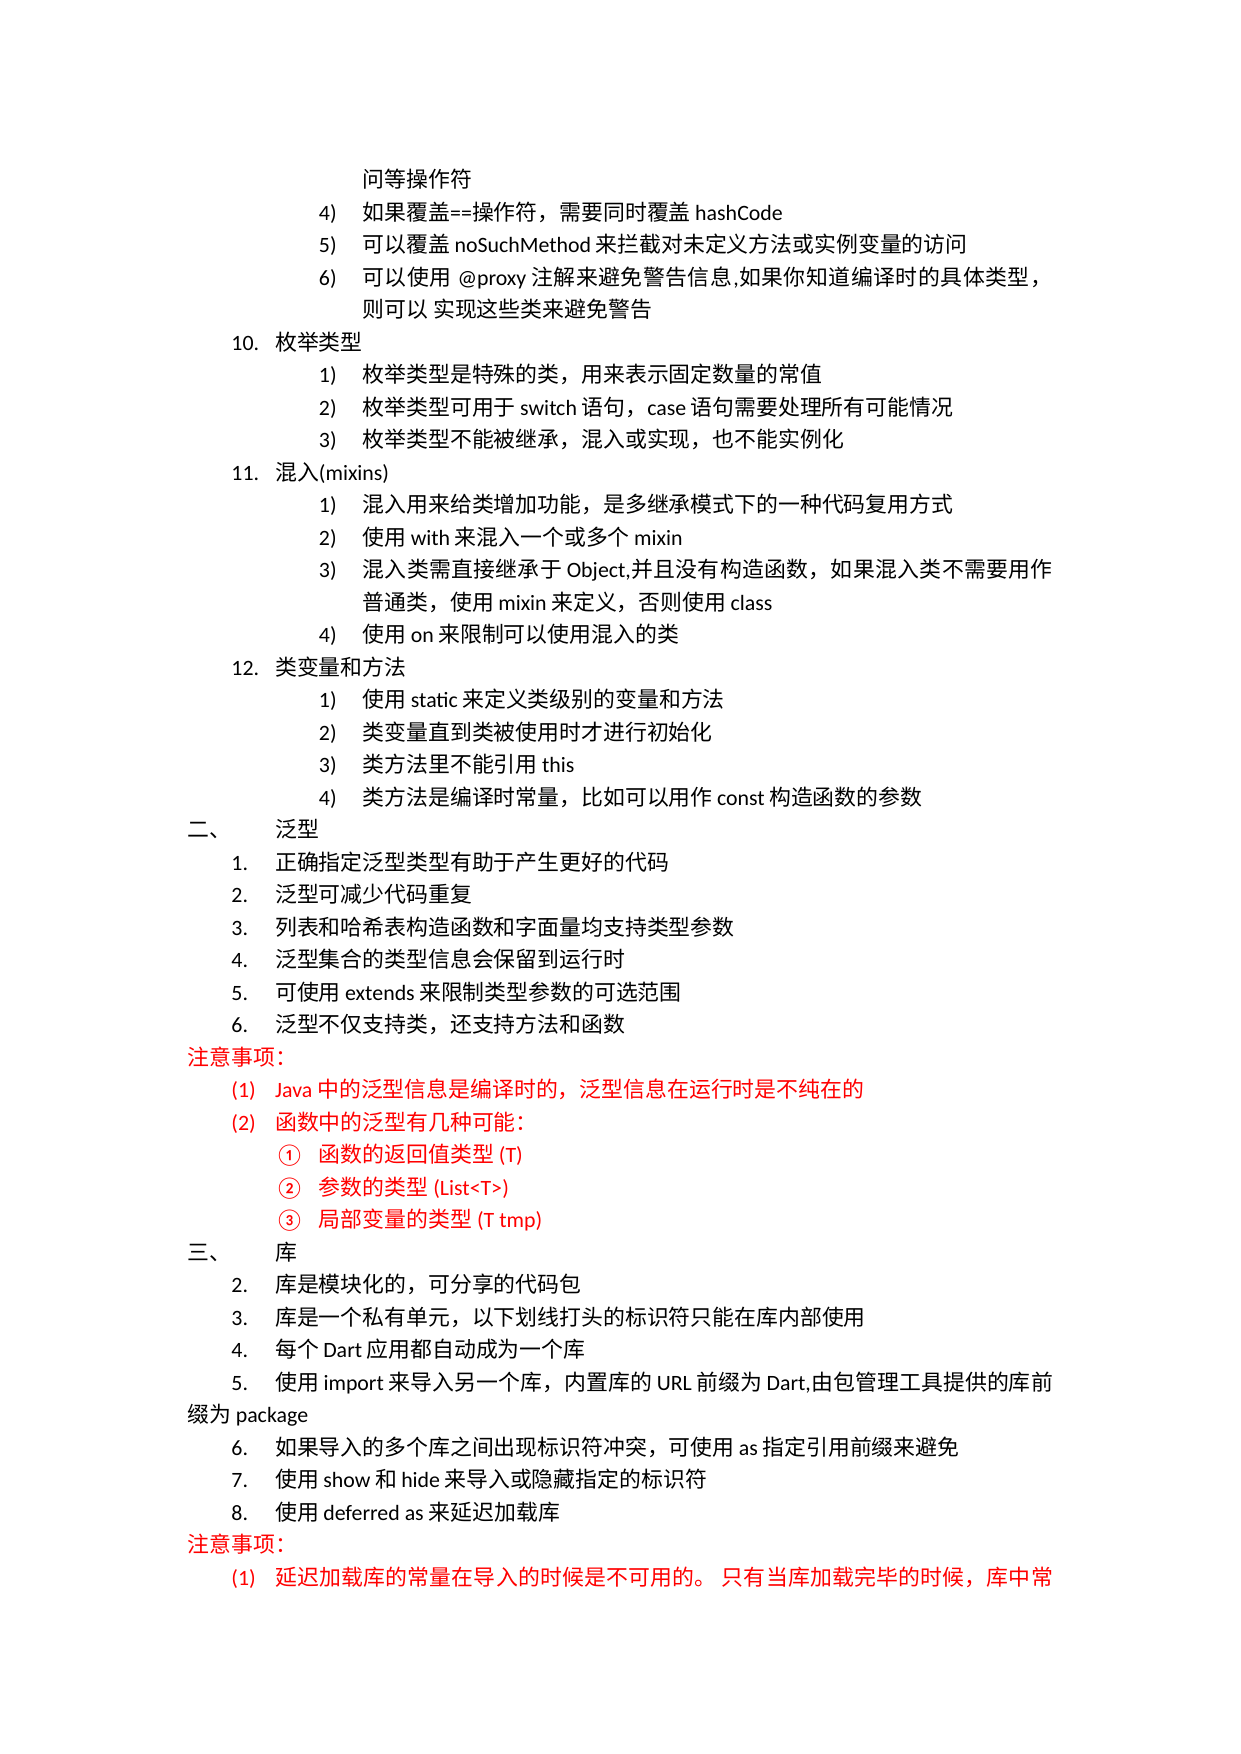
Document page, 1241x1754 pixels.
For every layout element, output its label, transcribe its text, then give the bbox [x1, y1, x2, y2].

list 可以覆盖noSuchMethod来拦截对未定义方法或实例变量的访问 [319, 227, 1053, 259]
list 列表和哈希表构造函数和字面量均支持类型参数 [187, 909, 1053, 942]
list 使用on来限制可以使用混入的类 [319, 617, 1053, 649]
list 如果导入的多个库之间出现标识符冲突，可使用as指定引用前缀来避免 [187, 1429, 1053, 1462]
list 使用with来混入一个或多个mixin [319, 519, 1053, 552]
list 局部变量的类型 (T tmp) [275, 1202, 1053, 1234]
list 可以使用 @proxy 注解来避免警告信息,如果你知道编译时的具体类型，则可以 实现这些类来避免警告 [319, 259, 1053, 324]
list 函数的返回值类型 (T) [275, 1137, 1053, 1169]
list 类方法里不能引用this [319, 747, 1053, 779]
list 每个Dart应用都自动成为一个库 [187, 1332, 1053, 1364]
list 正确指定泛型类型有助于产生更好的代码 [187, 844, 1053, 877]
list 混入类需直接继承于Object,并且没有构造函数，如果混入类不需要用作普通类，使用mixin来定义，否则使用class [319, 552, 1053, 617]
list 类变量直到类被使用时才进行初始化 [319, 714, 1053, 747]
list 枚举类型可用于switch语句，case语句需要处理所有可能情况 [319, 389, 1053, 422]
list 延迟加载库的常量在导入的时候是不可用的。 只有当库加载完毕的时候，库中常量才可以使用。 [231, 1559, 1053, 1592]
list 可使用extends来限制类型参数的可选范围 [187, 974, 1053, 1007]
list 注意事项： [187, 1039, 1053, 1072]
list 类变量和方法 [187, 649, 1053, 682]
list 使用deferred as 来延迟加载库 [187, 1494, 1053, 1527]
list 使用static来定义类级别的变量和方法 [319, 682, 1053, 714]
list 枚举类型不能被继承，混入或实现，也不能实例化 [319, 422, 1053, 454]
list 库是一个私有单元，以下划线打头的标识符只能在库内部使用 [187, 1299, 1053, 1332]
list 函数中的泛型有几种可能： [231, 1104, 1053, 1137]
list 泛型可减少代码重复 [187, 877, 1053, 909]
list 参数的类型 (List<T>) [275, 1169, 1053, 1202]
list 库 [187, 1234, 1053, 1267]
list 混入(mixins) [187, 454, 1053, 487]
list 泛型 [187, 812, 1053, 844]
list 枚举类型 [187, 324, 1053, 357]
list 类方法是编译时常量，比如可以用作const构造函数的参数 [319, 779, 1053, 812]
list 注意事项： [187, 1527, 1053, 1559]
list 枚举类型是特殊的类，用来表示固定数量的常值 [319, 357, 1053, 389]
list 泛型不仅支持类，还支持方法和函数 [187, 1007, 1053, 1039]
list 使用import来导入另一个库，内置库的URL前缀为Dart,由包管理工具提供的库前缀为package [187, 1364, 1053, 1429]
list 泛型集合的类型信息会保留到运行时 [187, 942, 1053, 974]
list Java 中的泛型信息是编译时的，泛型信息在运行时是不纯在的 [231, 1072, 1053, 1104]
list 使用operator来覆盖算术运算，相等运算，比较运算，位运算，下标访问等操作符 [319, 162, 1053, 194]
list 混入用来给类增加功能，是多继承模式下的一种代码复用方式 [319, 487, 1053, 519]
list 如果覆盖==操作符，需要同时覆盖hashCode [319, 194, 1053, 227]
list 使用show和hide来导入或隐藏指定的标识符 [187, 1462, 1053, 1494]
list 库是模块化的，可分享的代码包 [187, 1267, 1053, 1299]
